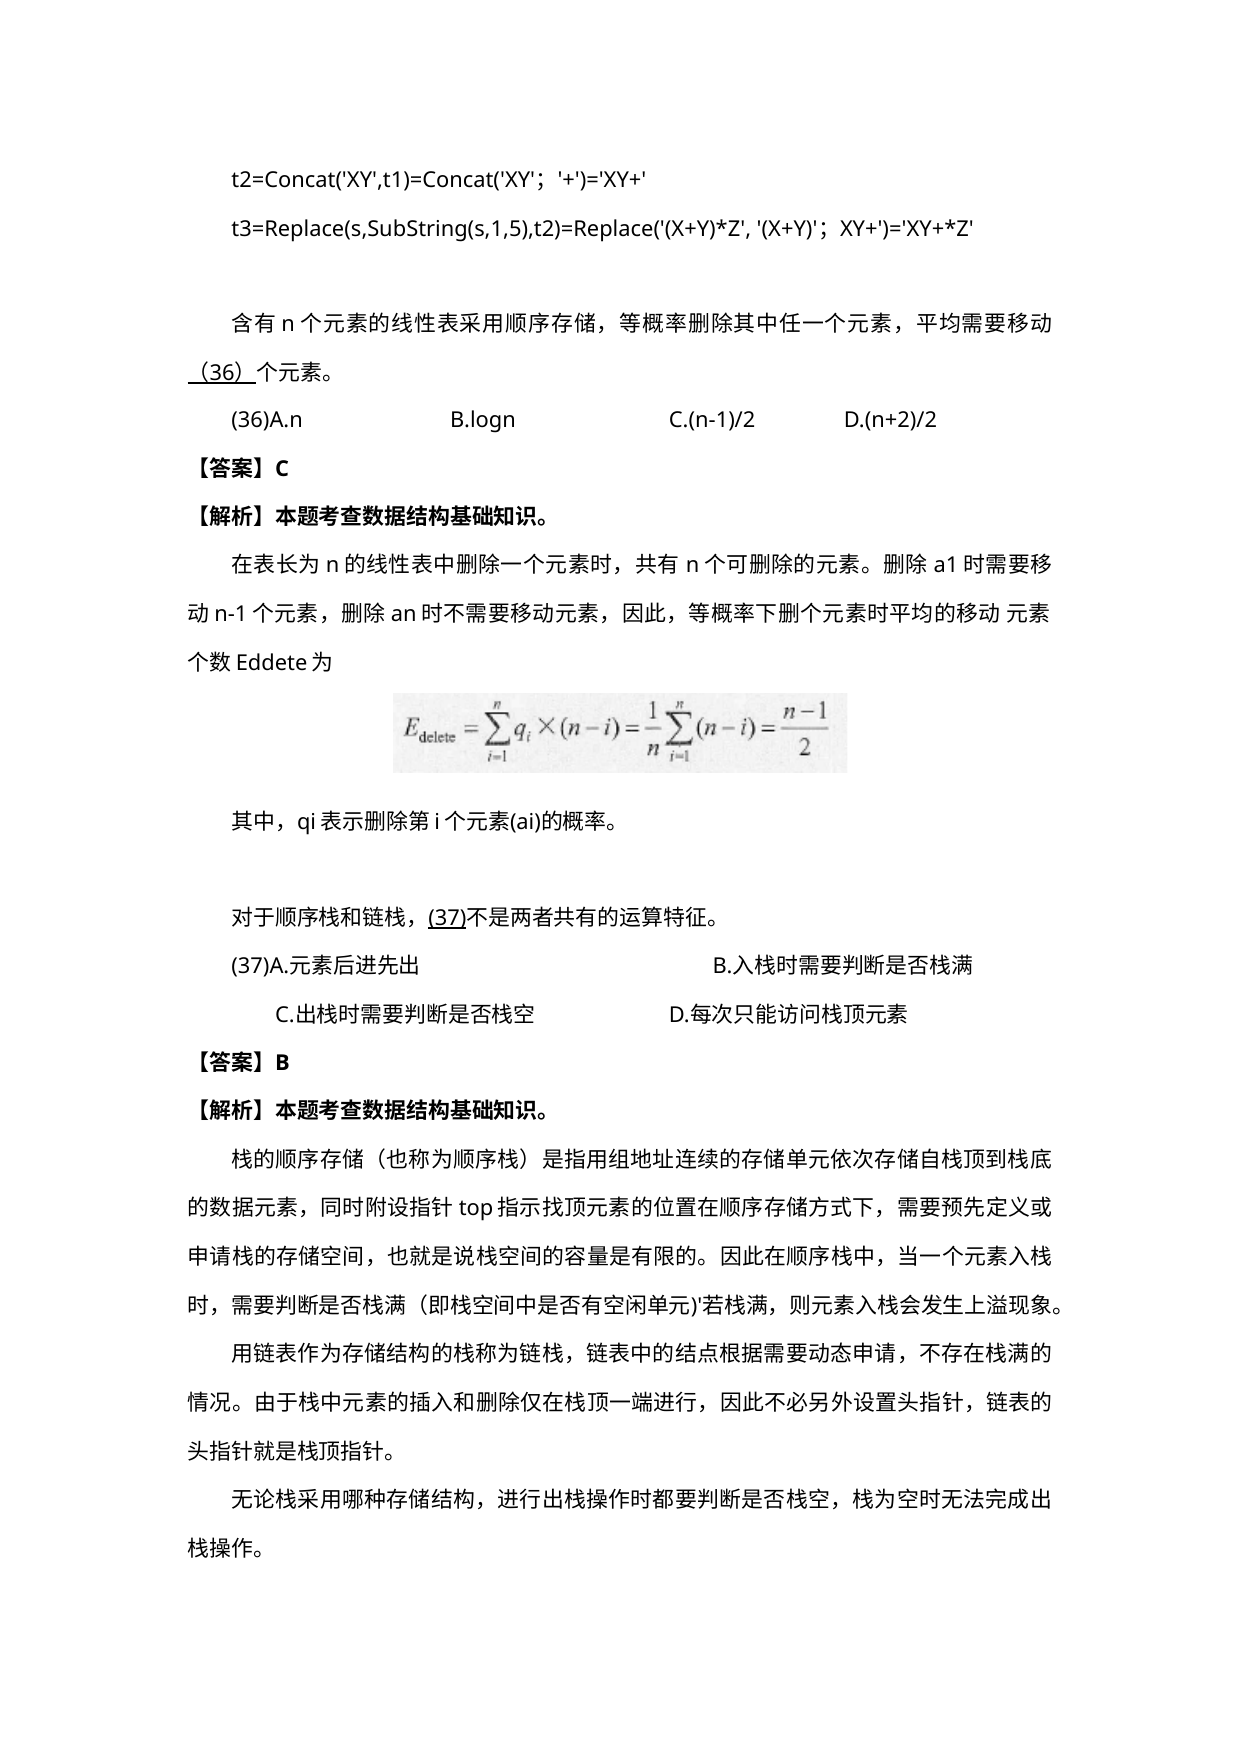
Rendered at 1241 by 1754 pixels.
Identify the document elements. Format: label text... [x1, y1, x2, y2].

text 用链表作为存储结构的栈称为链栈，链表中的结点根据需要动态申请，不存在栈满的情况。由于栈中元素的插入和删除仅在栈顶一端进行，因此不必另外设置头指针，链表的头指针就是栈顶指针。 [187, 1336, 1053, 1466]
text 其中，qi表示删除第i个元素(ai)的概率。 [187, 804, 1053, 836]
text 对于顺序栈和链栈，(37)不是两者共有的运算特征。 [187, 899, 1053, 932]
text 含有n个元素的线性表采用顺序存储，等概率删除其中任一个元素，平均需要移动（36）个元素。 [187, 306, 1053, 387]
text t2=Concat('XY',t1)=Concat('XY'；'+')='XY+' [187, 162, 1053, 194]
text 在表长为n的线性表中删除一个元素时，共有n个可删除的元素。删除a1时需要移动n-1个元素，删除an时不需要移动元素，因此，等概率下删个元素时平均的移动 元素个数Eddete为 [187, 547, 1053, 677]
text 【答案】C [187, 451, 1053, 483]
text (37)A.元素后进先出 B.入栈时需要判断是否栈满 [187, 948, 1053, 980]
text (36)A.n B.logn C.(n-1)/2 D.(n+2)/2 [187, 403, 1053, 436]
text t3=Replace(s,SubString(s,1,5),t2)=Replace('(X+Y)*Z', '(X+Y)'；XY+')='XY+*Z' [187, 210, 1053, 243]
picture [393, 693, 848, 773]
text 无论栈采用哪种存储结构，进行出栈操作时都要判断是否栈空，栈为空时无法完成出栈操作。 [187, 1482, 1053, 1563]
text 【解析】本题考查数据结构基础知识。 [187, 499, 1053, 531]
text C.出栈时需要判断是否栈空 D.每次只能访问栈顶元素 [231, 996, 1053, 1029]
text 【答案】B [187, 1044, 1053, 1077]
text 【解析】本题考查数据结构基础知识。 [187, 1093, 1053, 1125]
text 栈的顺序存储（也称为顺序栈）是指用组地址连续的存储单元依次存储自栈顶到栈底的数据元素，同时附设指针top指示找顶元素的位置在顺序存储方式下，需要预先定义或申请栈的存储空间，也就是说栈空间的容量是有限的。因此在顺序栈中，当一个元素入栈时，需要判断是否栈满（即栈空间中是否有空闲单元)'若栈满，则元素入栈会发生上溢现象。 [187, 1141, 1053, 1320]
